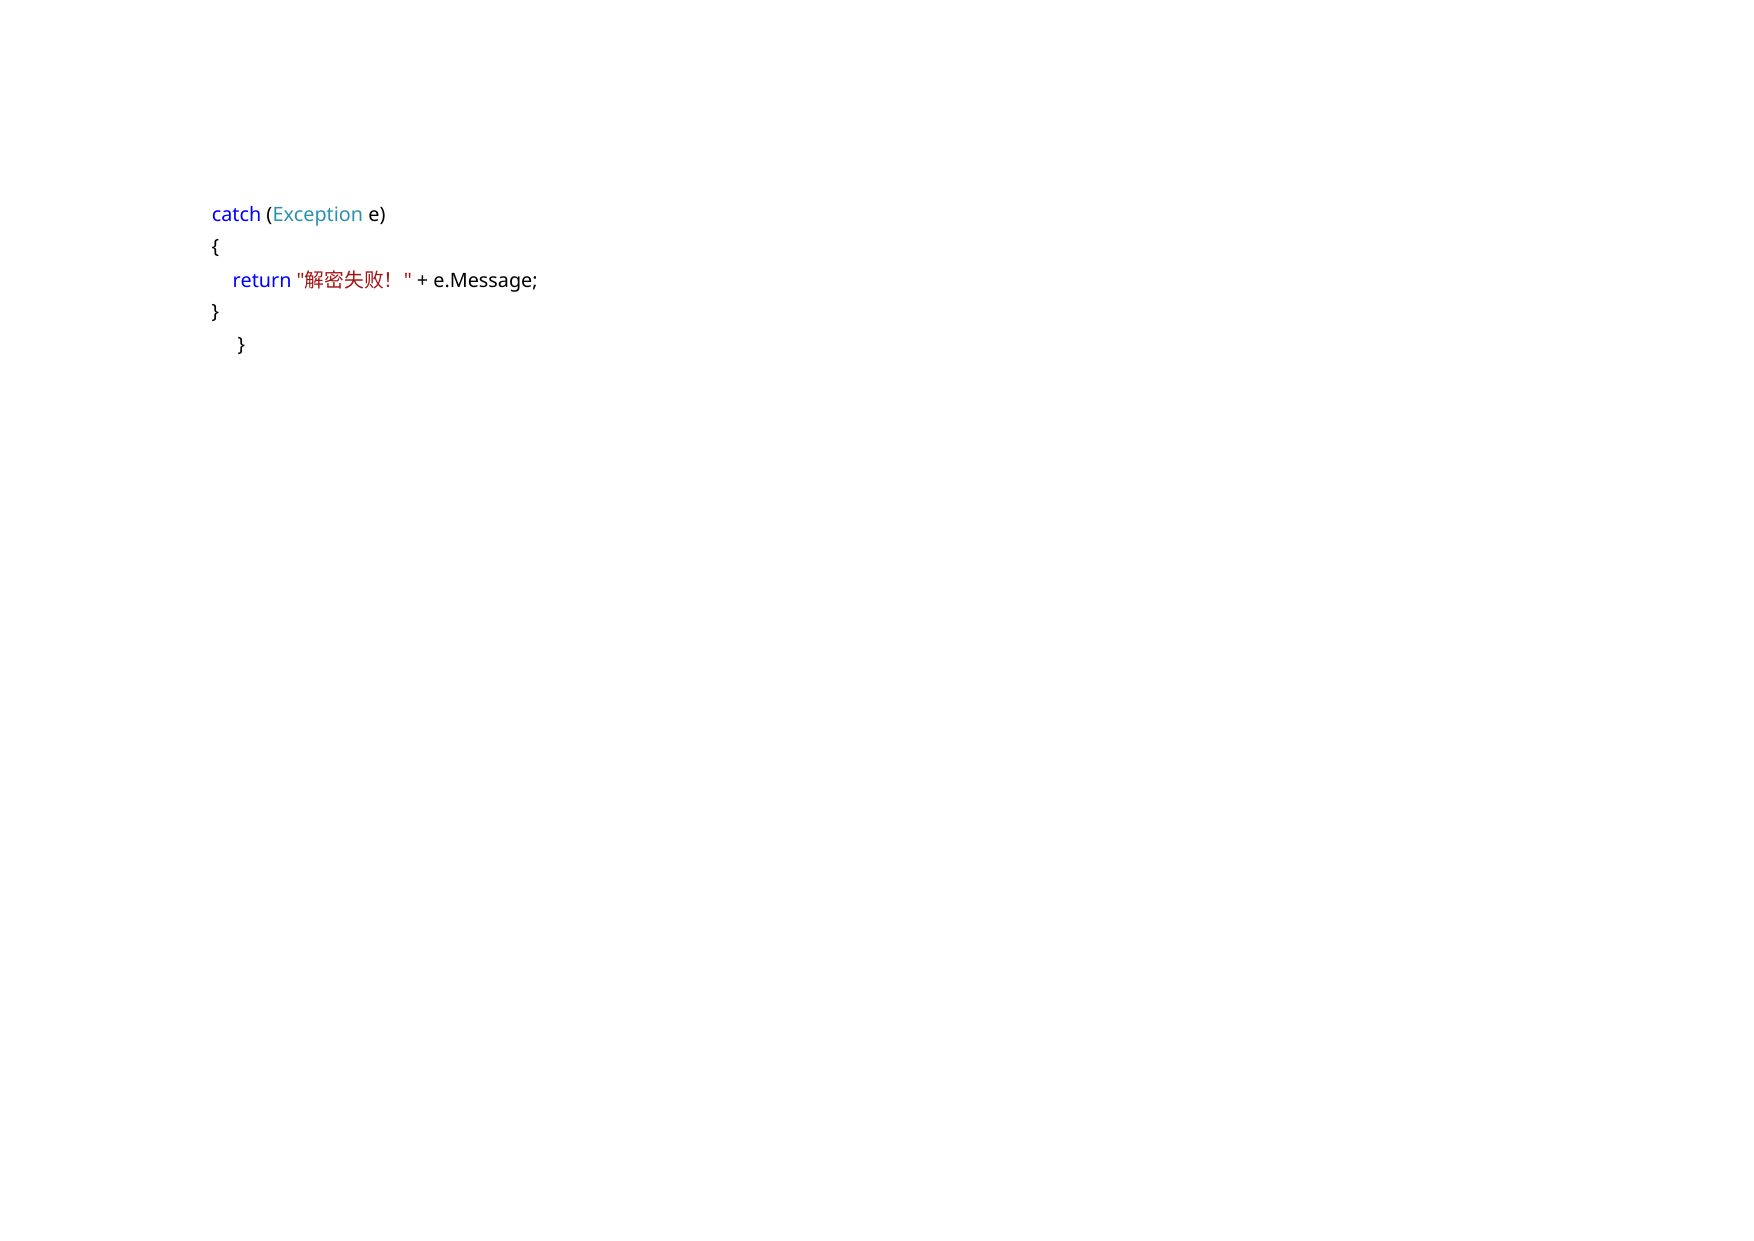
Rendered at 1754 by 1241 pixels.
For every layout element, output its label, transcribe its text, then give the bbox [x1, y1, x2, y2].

text } [150, 295, 1604, 328]
text { [150, 230, 1604, 263]
text } [194, 328, 1604, 360]
text catch (Exception e) [150, 198, 1604, 230]
text return "解密失败！" + e.Message; [150, 263, 1604, 295]
